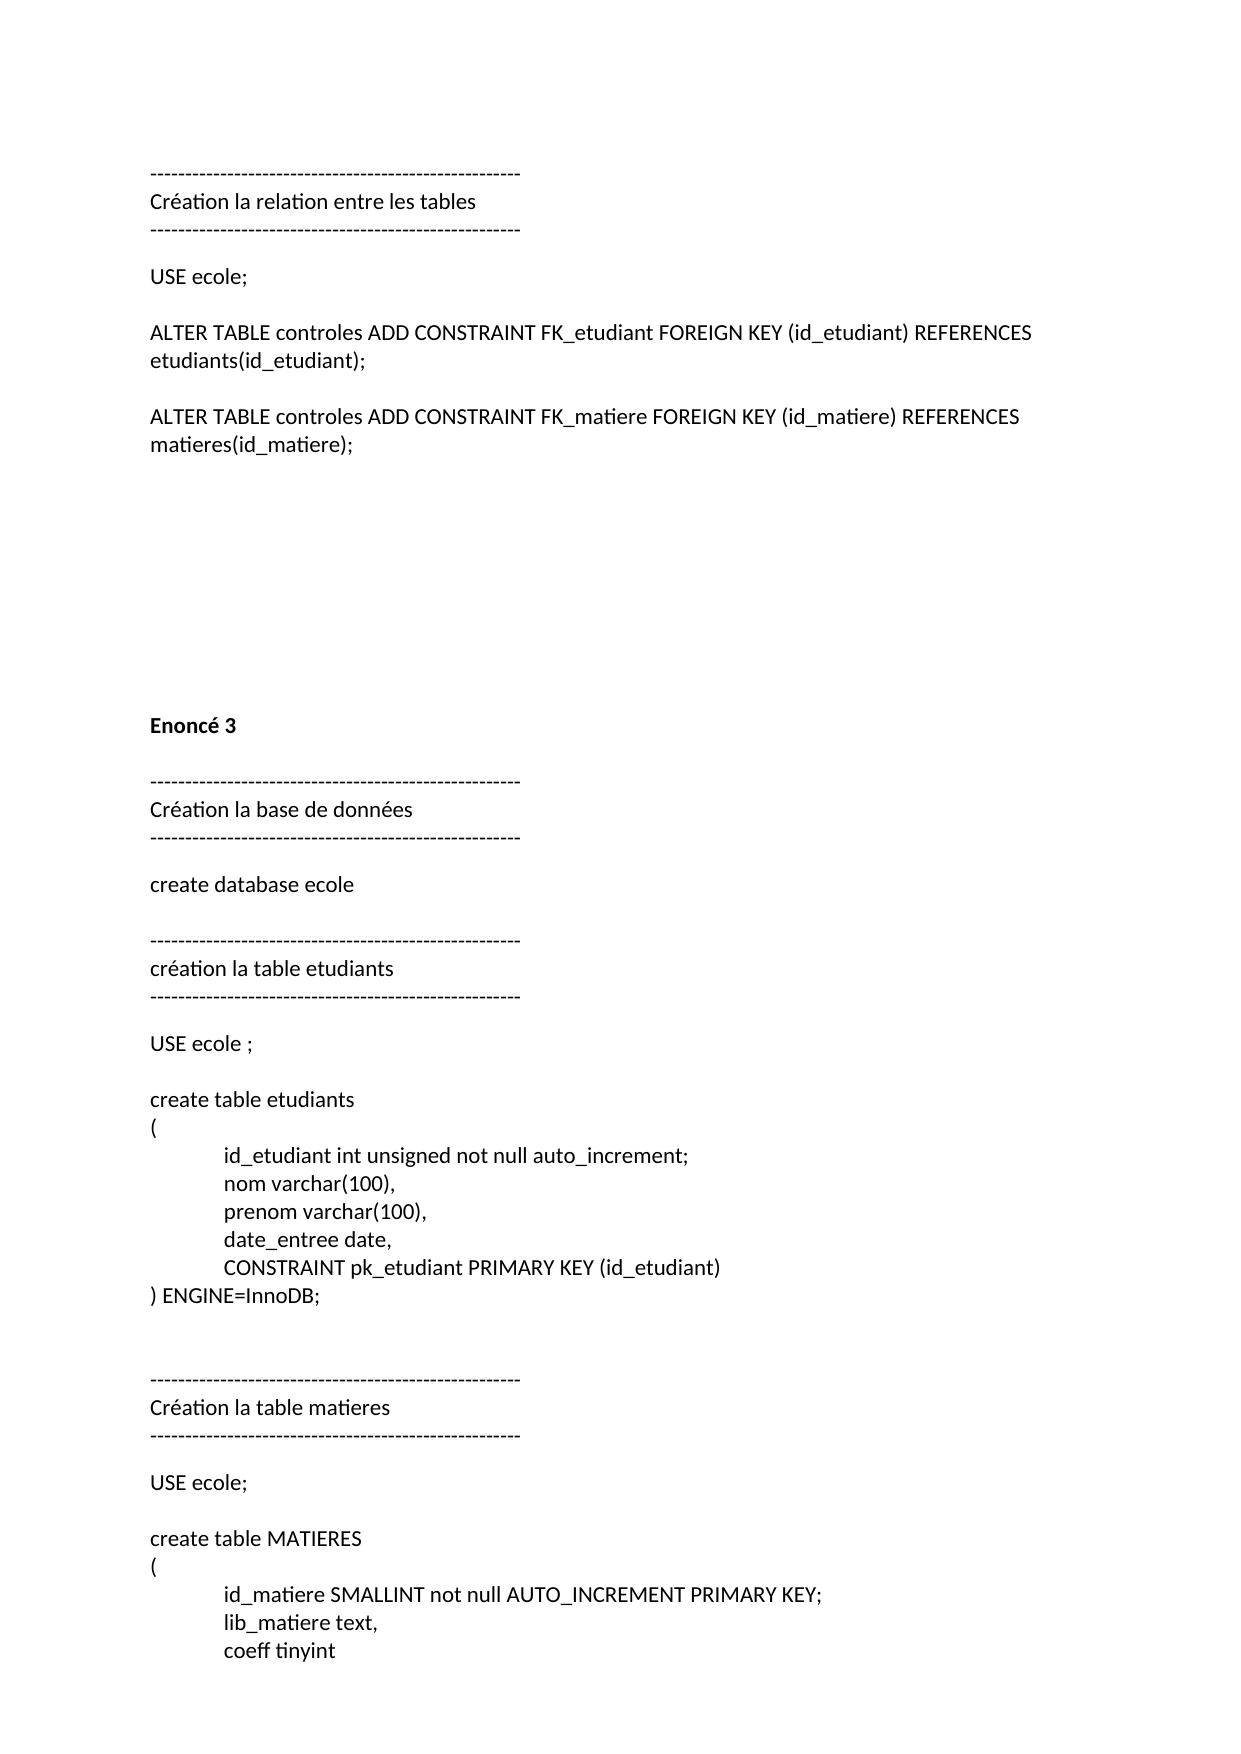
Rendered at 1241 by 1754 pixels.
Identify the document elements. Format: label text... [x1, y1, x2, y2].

text ALTER TABLE controles ADD CONSTRAINT FK_matiere FOREIGN KEY (id_matiere) REFERENCES matieres(id_matiere); [150, 402, 1090, 458]
text ----------------------------------------------------- [150, 926, 1090, 954]
text ----------------------------------------------------- [150, 982, 1090, 1010]
text USE ecole ; [150, 1029, 1090, 1057]
text create database ecole [150, 870, 1090, 898]
text Création la table matieres [150, 1393, 1090, 1421]
text ( [150, 1113, 1090, 1141]
text id_etudiant int unsigned not null auto_increment; [150, 1141, 1090, 1169]
text ALTER TABLE controles ADD CONSTRAINT FK_etudiant FOREIGN KEY (id_etudiant) REFERENCES etudiants(id_etudiant); [150, 318, 1090, 374]
text ----------------------------------------------------- [150, 767, 1090, 795]
text ( [150, 1552, 1090, 1580]
text USE ecole; [150, 262, 1090, 290]
text ----------------------------------------------------- [150, 1365, 1090, 1393]
text create table etudiants [150, 1085, 1090, 1113]
text nom varchar(100), [150, 1169, 1090, 1197]
text ----------------------------------------------------- [150, 823, 1090, 851]
text Création la base de données [150, 795, 1090, 823]
text CONSTRAINT pk_etudiant PRIMARY KEY (id_etudiant) [150, 1253, 1090, 1281]
text création la table etudiants [150, 954, 1090, 982]
text prenom varchar(100), [150, 1197, 1090, 1225]
text id_matiere SMALLINT not null AUTO_INCREMENT PRIMARY KEY; [150, 1580, 1090, 1608]
text Création la relation entre les tables [150, 187, 1090, 216]
text lib_matiere text, [150, 1608, 1090, 1636]
text ----------------------------------------------------- [150, 216, 1090, 243]
text ----------------------------------------------------- [150, 159, 1090, 187]
text Enoncé 3 [150, 711, 1090, 739]
text create table MATIERES [150, 1524, 1090, 1552]
text ) ENGINE=InnoDB; [150, 1281, 1090, 1309]
text coeff tinyint [150, 1636, 1090, 1664]
text USE ecole; [150, 1468, 1090, 1496]
text date_entree date, [150, 1225, 1090, 1253]
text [150, 1421, 1090, 1449]
